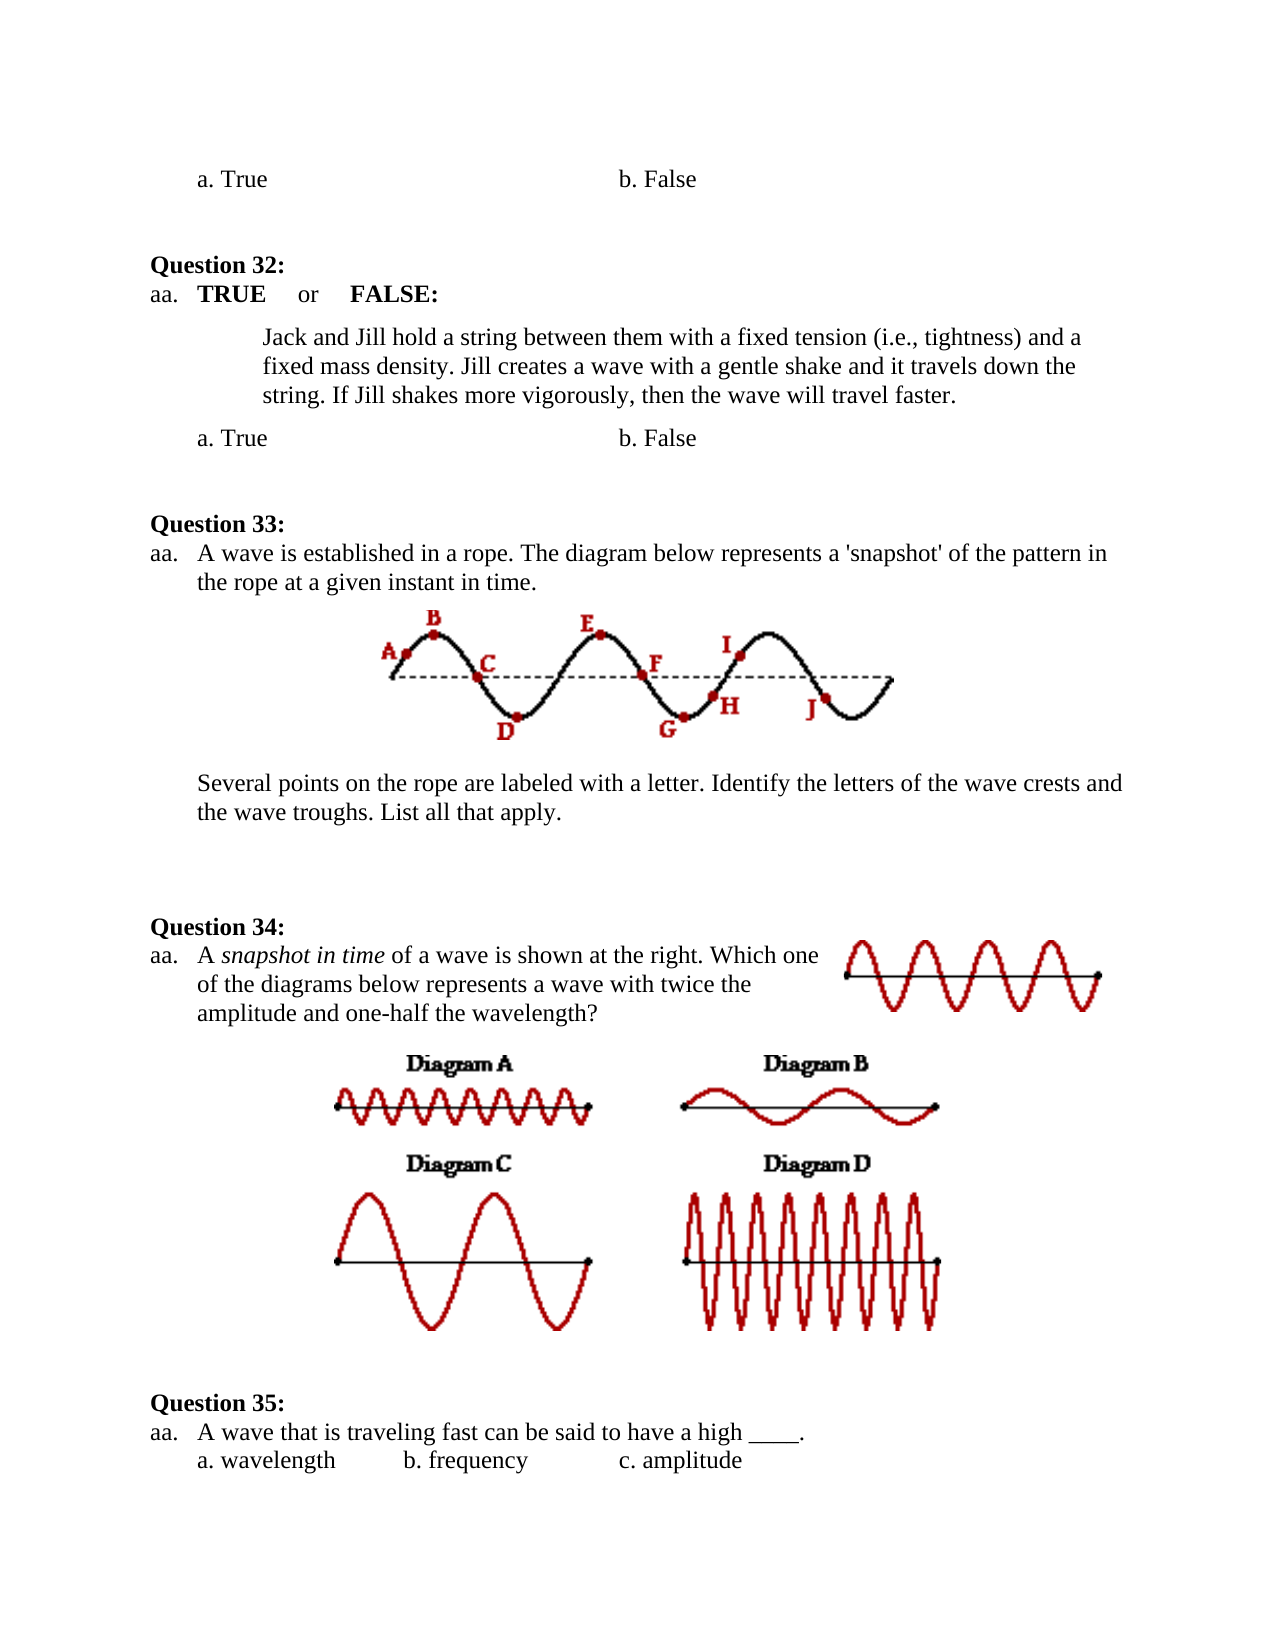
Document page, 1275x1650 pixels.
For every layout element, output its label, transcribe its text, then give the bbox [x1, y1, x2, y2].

text aa. TRUE or FALSE: [150, 279, 1125, 308]
picture [334, 1055, 942, 1331]
text Question 32: [150, 251, 1125, 279]
text aa. A wave is established in a rope. The diagram below represents a 'snapshot' of the pattern in the rope at a given instant in time. [150, 538, 1125, 596]
text a. wavelength b. frequency c. amplitude [150, 1445, 1125, 1474]
text a. True b. False [150, 164, 1125, 193]
text Question 34: [150, 912, 1125, 940]
text Question 33: [150, 509, 1125, 538]
text aa. A wave that is traveling fast can be said to have a high ____. [150, 1417, 1125, 1445]
text Question 35: [150, 1388, 1125, 1417]
text Jack and Jill hold a string between them with a fixed tension (i.e., tightness) and a fixed mass density. Jill creates a wave with a gentle shake and it travels down the string. If Jill shakes more vigorously, then the wave will travel faster. [262, 322, 1125, 409]
picture [843, 940, 1103, 1012]
text Several points on the rope are labeled with a letter. Identify the letters of the wave crests and the wave troughs. List all that apply. [150, 768, 1125, 825]
picture [381, 610, 894, 740]
text a. True b. False [150, 423, 1125, 452]
text aa. A snapshot in time of a wave is shown at the right. Which one of the diagrams below represents a wave with twice the amplitude and one-half the wavelength? [150, 940, 1125, 1027]
